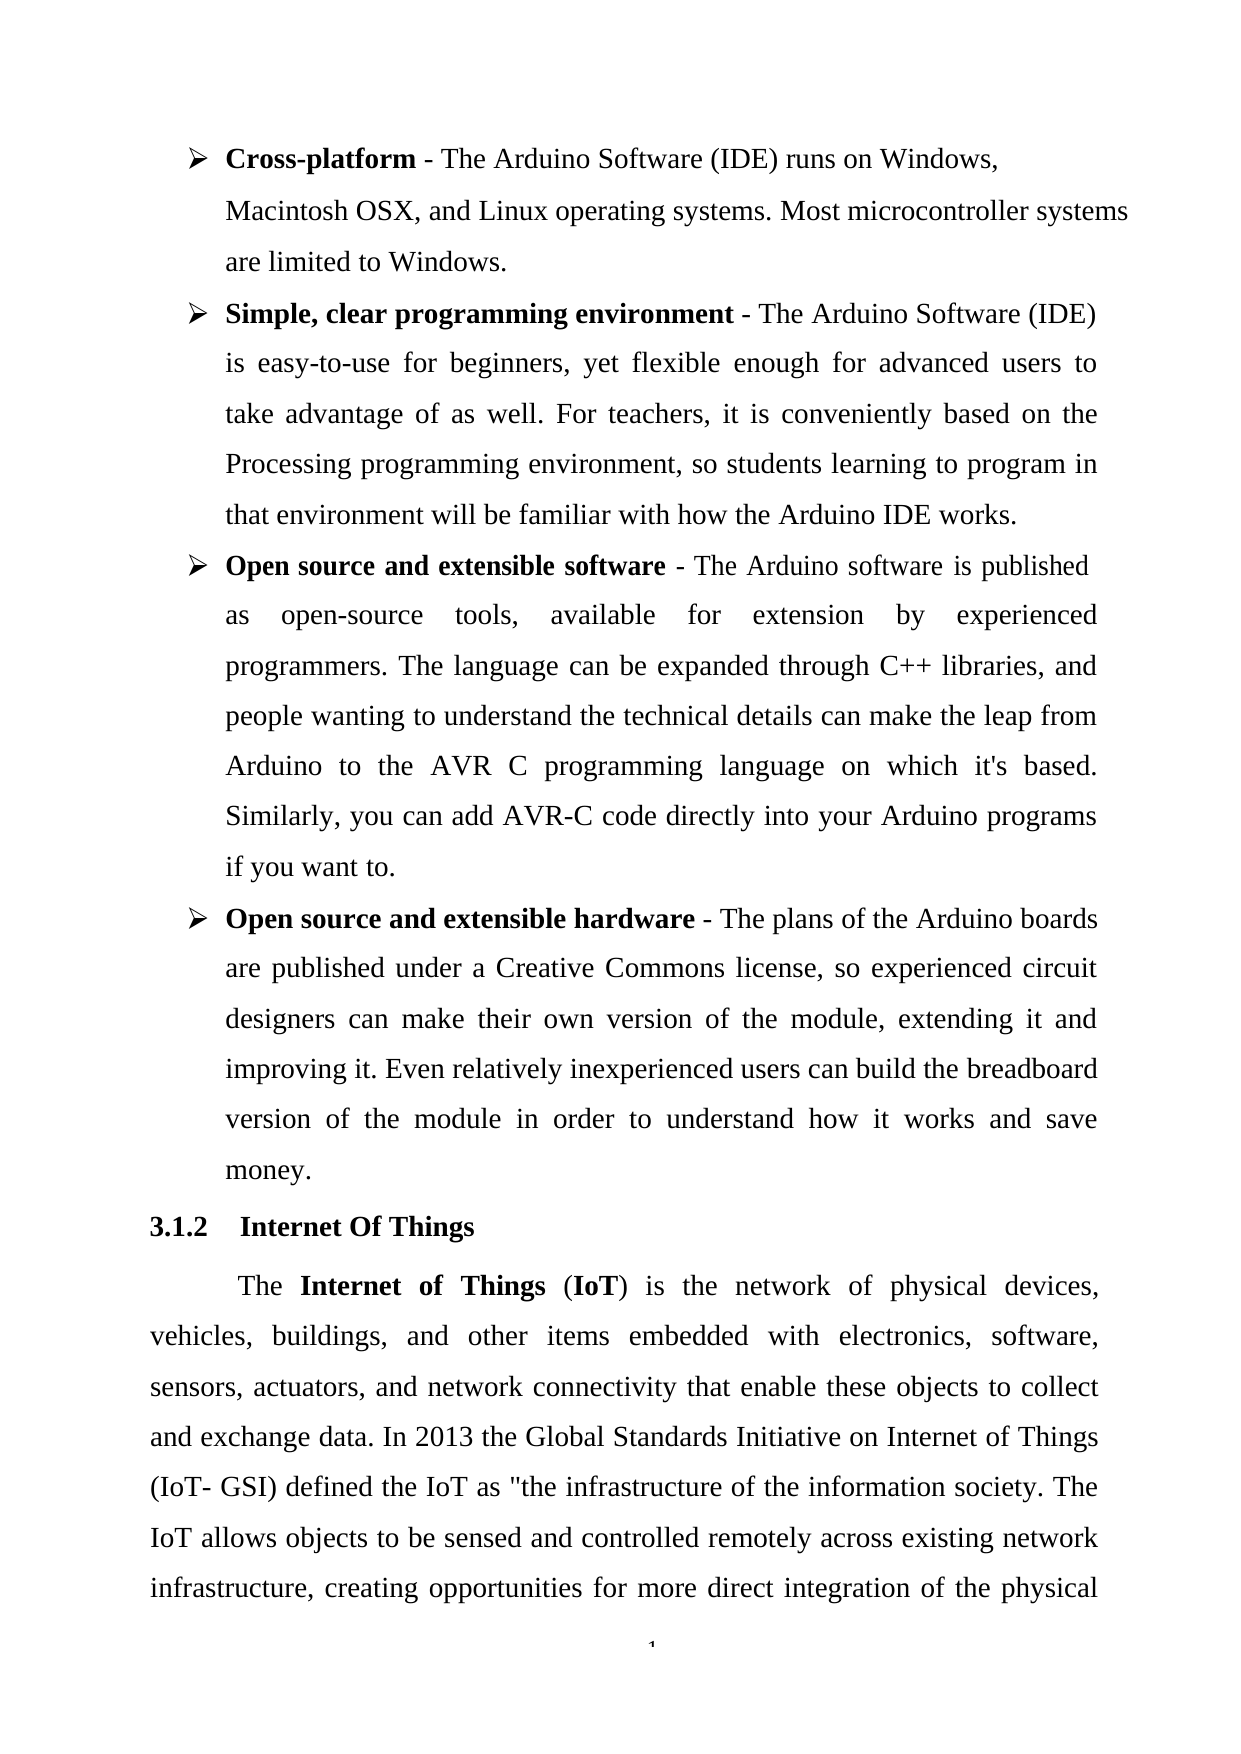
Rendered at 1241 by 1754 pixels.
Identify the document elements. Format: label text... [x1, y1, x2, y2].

text is easy-to-use for beginners, yet flexible enough for advanced users to take advantage of as well. For teachers, it is conveniently based on the Processing programming environment, so students learning to program in that environment will be familiar with how the Arduino IDE works. [225, 345, 1098, 531]
list Open source and extensible software - The Arduino software is published [187, 548, 1215, 583]
text are published under a Creative Commons license, so experienced circuit designers can make their own version of the module, extending it and improving it. Even relatively inexperienced users can build the breadboard version of the module in order to understand how it works and save money. [225, 951, 1098, 1185]
list Open source and extensible hardware - The plans of the Arduino boards [187, 899, 1215, 936]
text as open-source tools, available for extension by experienced programmers. The language can be expanded through C++ libraries, and people wanting to understand the technical details can make the leap from Arduino to the AVR C programming language on which it's based. Similarly, you can add AVR-C code directly into your Arduino programs if you want to. [225, 597, 1097, 882]
list Cross-platform - The Arduino Software (IDE) runs on Windows, Macintosh OSX, and Linux operating systems. Most microcontroller systems are limited to Windows. [187, 137, 1129, 277]
subtitle Internet Of Things [149, 1209, 1215, 1243]
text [150, 1268, 1099, 1603]
list Simple, clear programming environment - The Arduino Software (IDE) [187, 294, 1215, 331]
